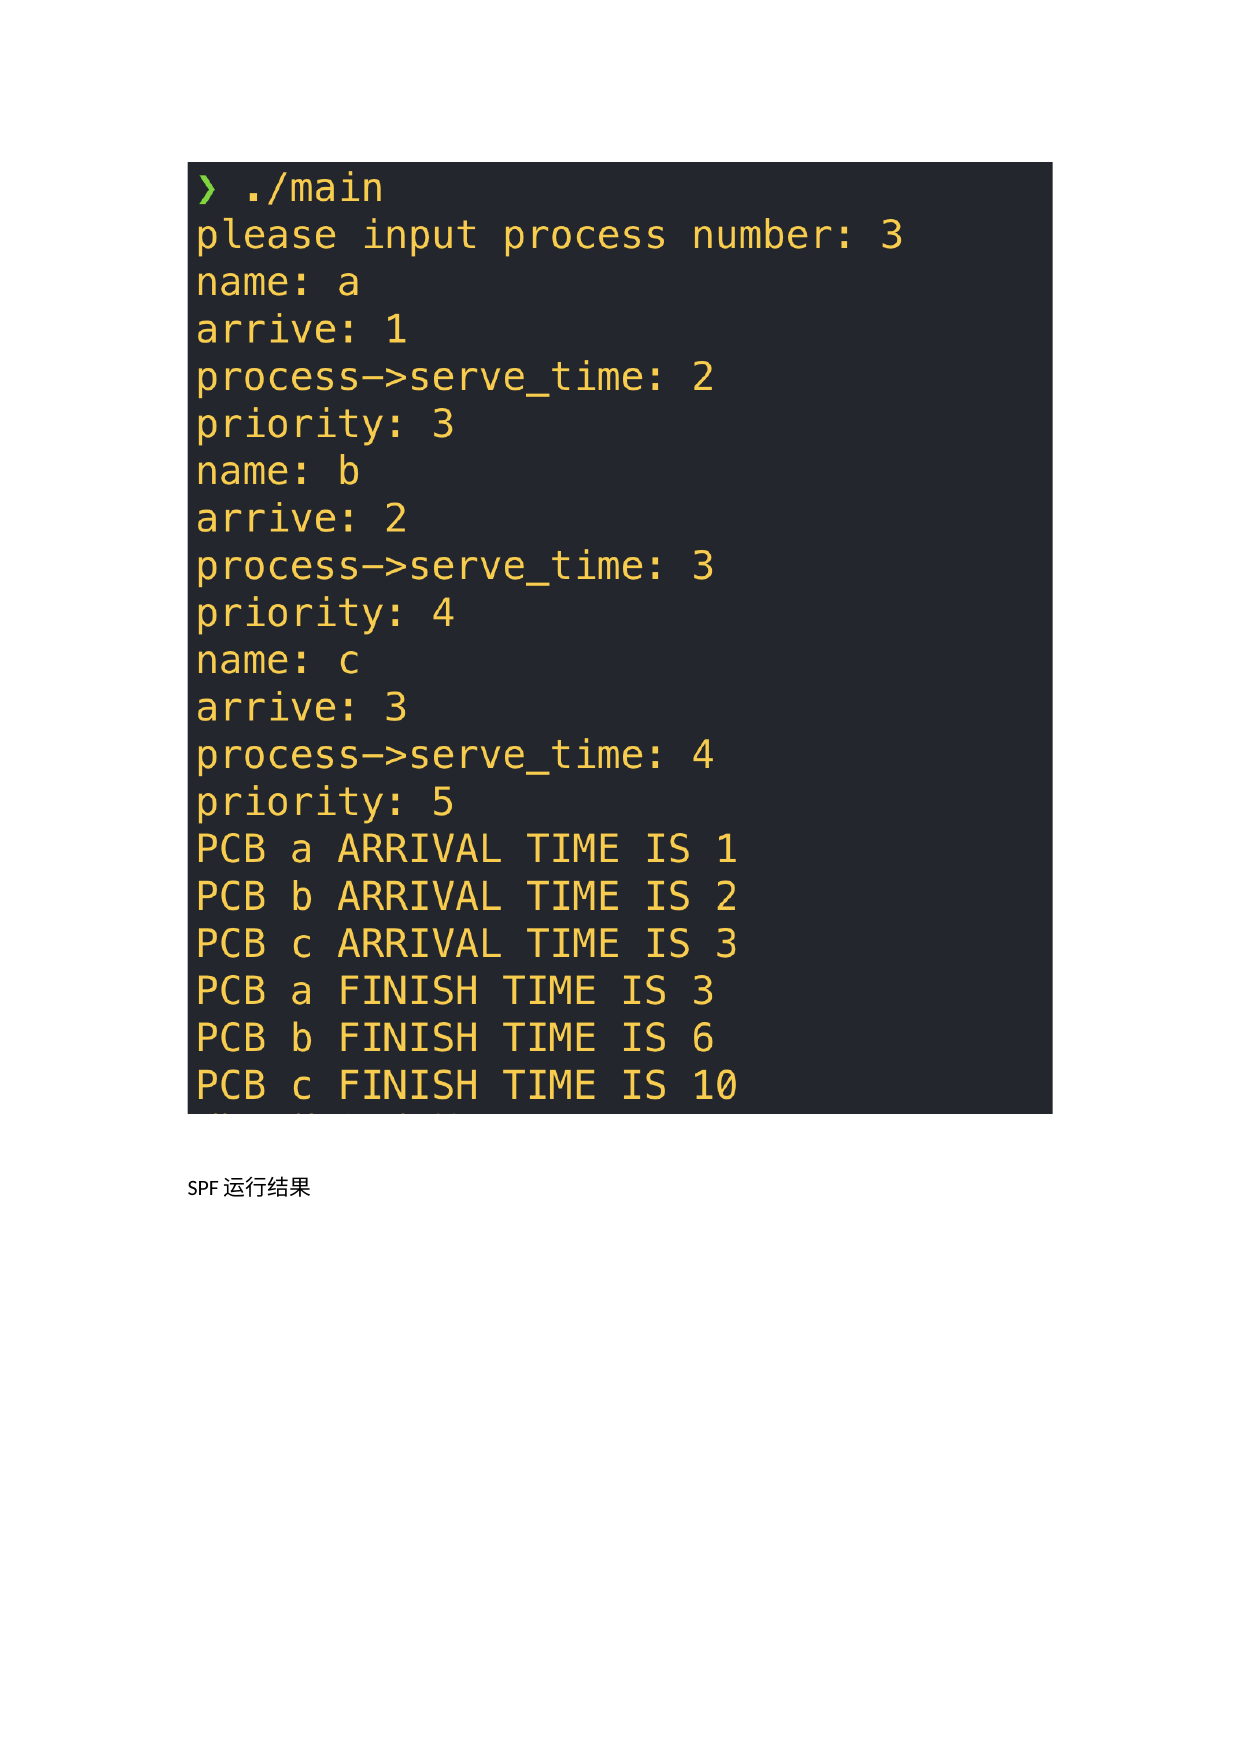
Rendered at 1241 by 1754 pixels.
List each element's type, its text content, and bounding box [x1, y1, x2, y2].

list SPF运行结果 [187, 1169, 1053, 1202]
picture [187, 162, 1053, 1114]
